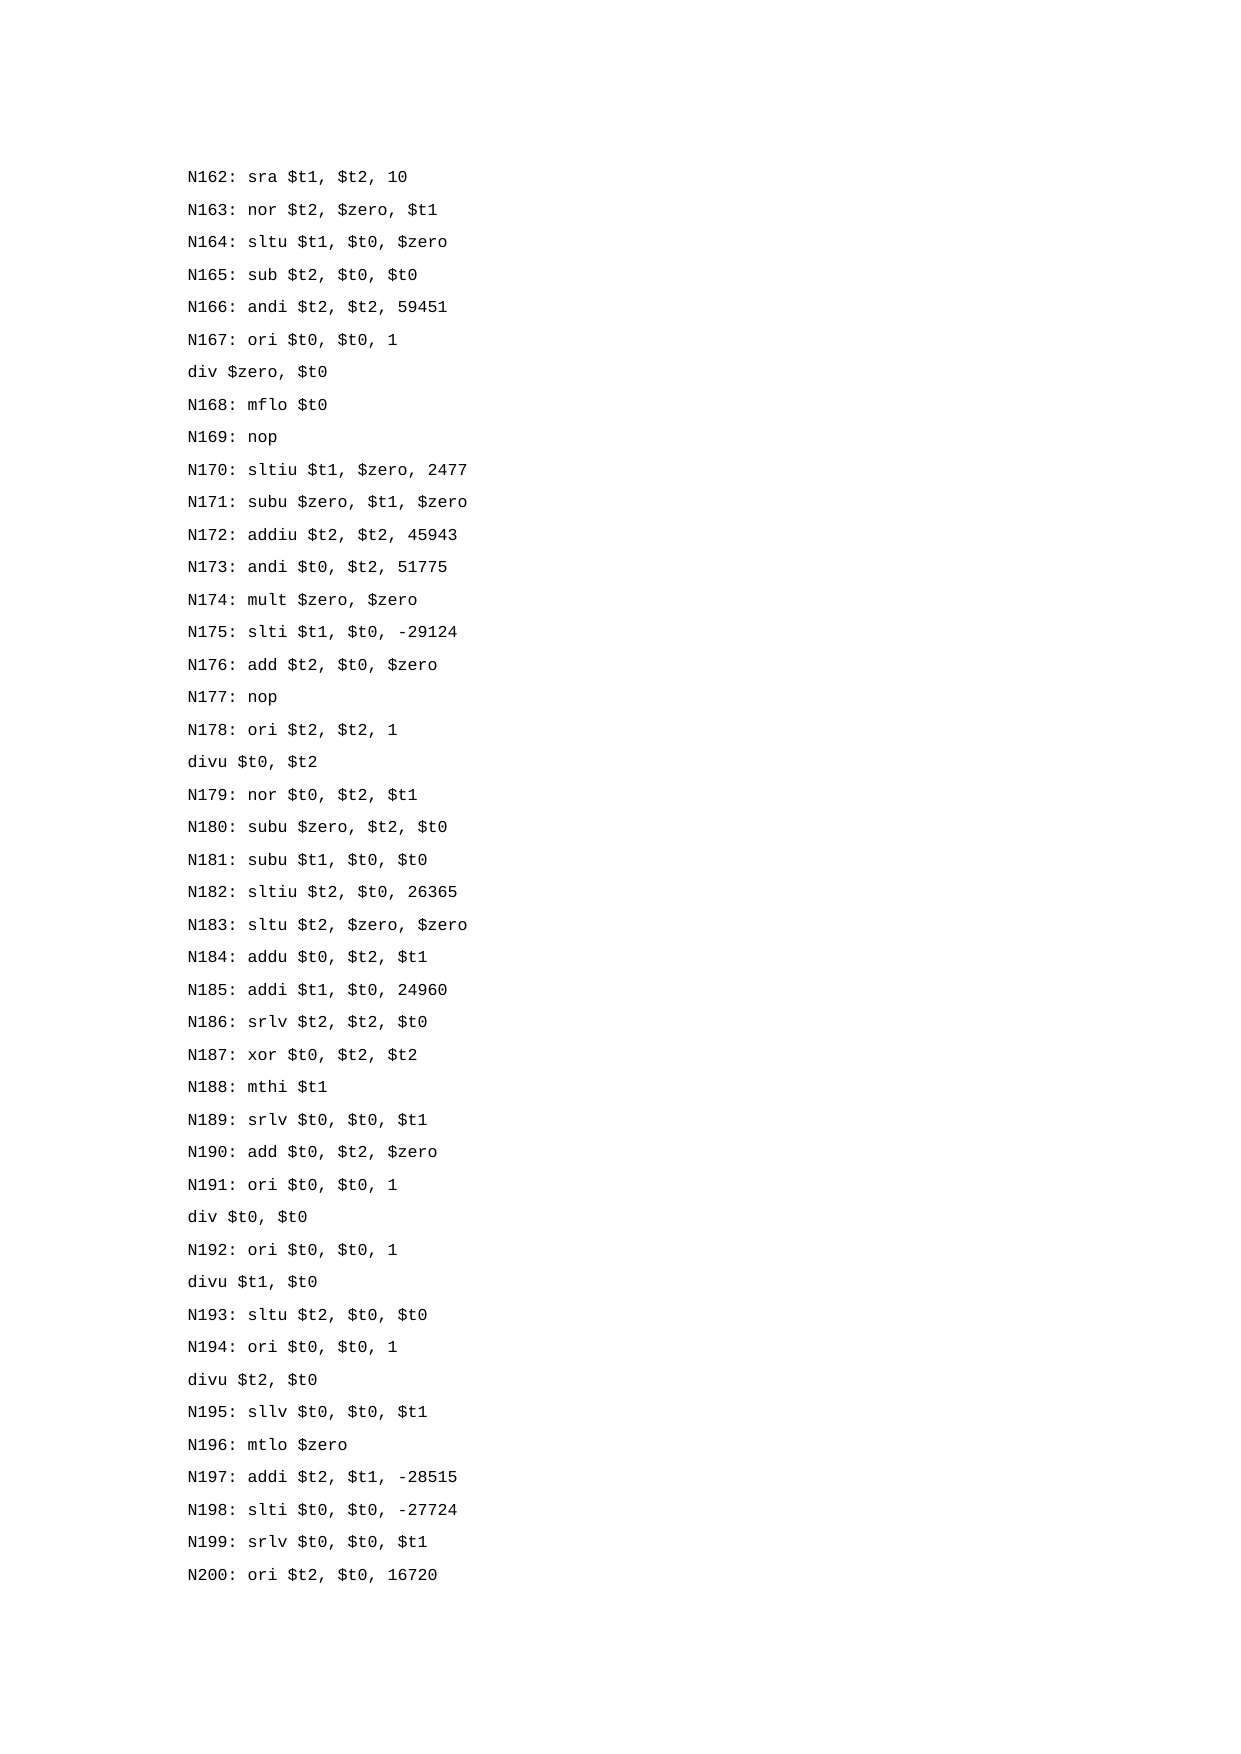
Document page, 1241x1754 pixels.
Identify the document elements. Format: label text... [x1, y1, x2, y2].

list N173: andi $t0, $t2, 51775 [187, 552, 1053, 584]
list N170: sltiu $t1, $zero, 2477 [187, 454, 1053, 487]
list divu $t1, $t0 [187, 1267, 1053, 1299]
list N181: subu $t1, $t0, $t0 [187, 844, 1053, 877]
list N165: sub $t2, $t0, $t0 [187, 259, 1053, 292]
list N187: xor $t0, $t2, $t2 [187, 1039, 1053, 1072]
list N182: sltiu $t2, $t0, 26365 [187, 877, 1053, 909]
list N188: mthi $t1 [187, 1072, 1053, 1104]
list N179: nor $t0, $t2, $t1 [187, 779, 1053, 812]
list N183: sltu $t2, $zero, $zero [187, 909, 1053, 942]
list div $t0, $t0 [187, 1202, 1053, 1234]
list N195: sllv $t0, $t0, $t1 [187, 1397, 1053, 1429]
list div $zero, $t0 [187, 357, 1053, 389]
list N168: mflo $t0 [187, 389, 1053, 422]
list N193: sltu $t2, $t0, $t0 [187, 1299, 1053, 1332]
list N162: sra $t1, $t2, 10 [187, 162, 1053, 194]
list N196: mtlo $zero [187, 1429, 1053, 1462]
list N199: srlv $t0, $t0, $t1 [187, 1527, 1053, 1559]
list N185: addi $t1, $t0, 24960 [187, 974, 1053, 1007]
list N178: ori $t2, $t2, 1 [187, 714, 1053, 747]
list N177: nop [187, 682, 1053, 714]
list N169: nop [187, 422, 1053, 454]
list N164: sltu $t1, $t0, $zero [187, 227, 1053, 259]
list N190: add $t0, $t2, $zero [187, 1137, 1053, 1169]
list N184: addu $t0, $t2, $t1 [187, 942, 1053, 974]
list N180: subu $zero, $t2, $t0 [187, 812, 1053, 844]
list N192: ori $t0, $t0, 1 [187, 1234, 1053, 1267]
list divu $t0, $t2 [187, 747, 1053, 779]
list N163: nor $t2, $zero, $t1 [187, 194, 1053, 227]
list divu $t2, $t0 [187, 1364, 1053, 1397]
list N194: ori $t0, $t0, 1 [187, 1332, 1053, 1364]
list N172: addiu $t2, $t2, 45943 [187, 519, 1053, 552]
list N197: addi $t2, $t1, -28515 [187, 1462, 1053, 1494]
list N167: ori $t0, $t0, 1 [187, 324, 1053, 357]
list N186: srlv $t2, $t2, $t0 [187, 1007, 1053, 1039]
list N200: ori $t2, $t0, 16720 [187, 1559, 1053, 1592]
list N176: add $t2, $t0, $zero [187, 649, 1053, 682]
list N174: mult $zero, $zero [187, 584, 1053, 617]
list N189: srlv $t0, $t0, $t1 [187, 1104, 1053, 1137]
list N171: subu $zero, $t1, $zero [187, 487, 1053, 519]
list N198: slti $t0, $t0, -27724 [187, 1494, 1053, 1527]
list N166: andi $t2, $t2, 59451 [187, 292, 1053, 324]
list N175: slti $t1, $t0, -29124 [187, 617, 1053, 649]
list N191: ori $t0, $t0, 1 [187, 1169, 1053, 1202]
